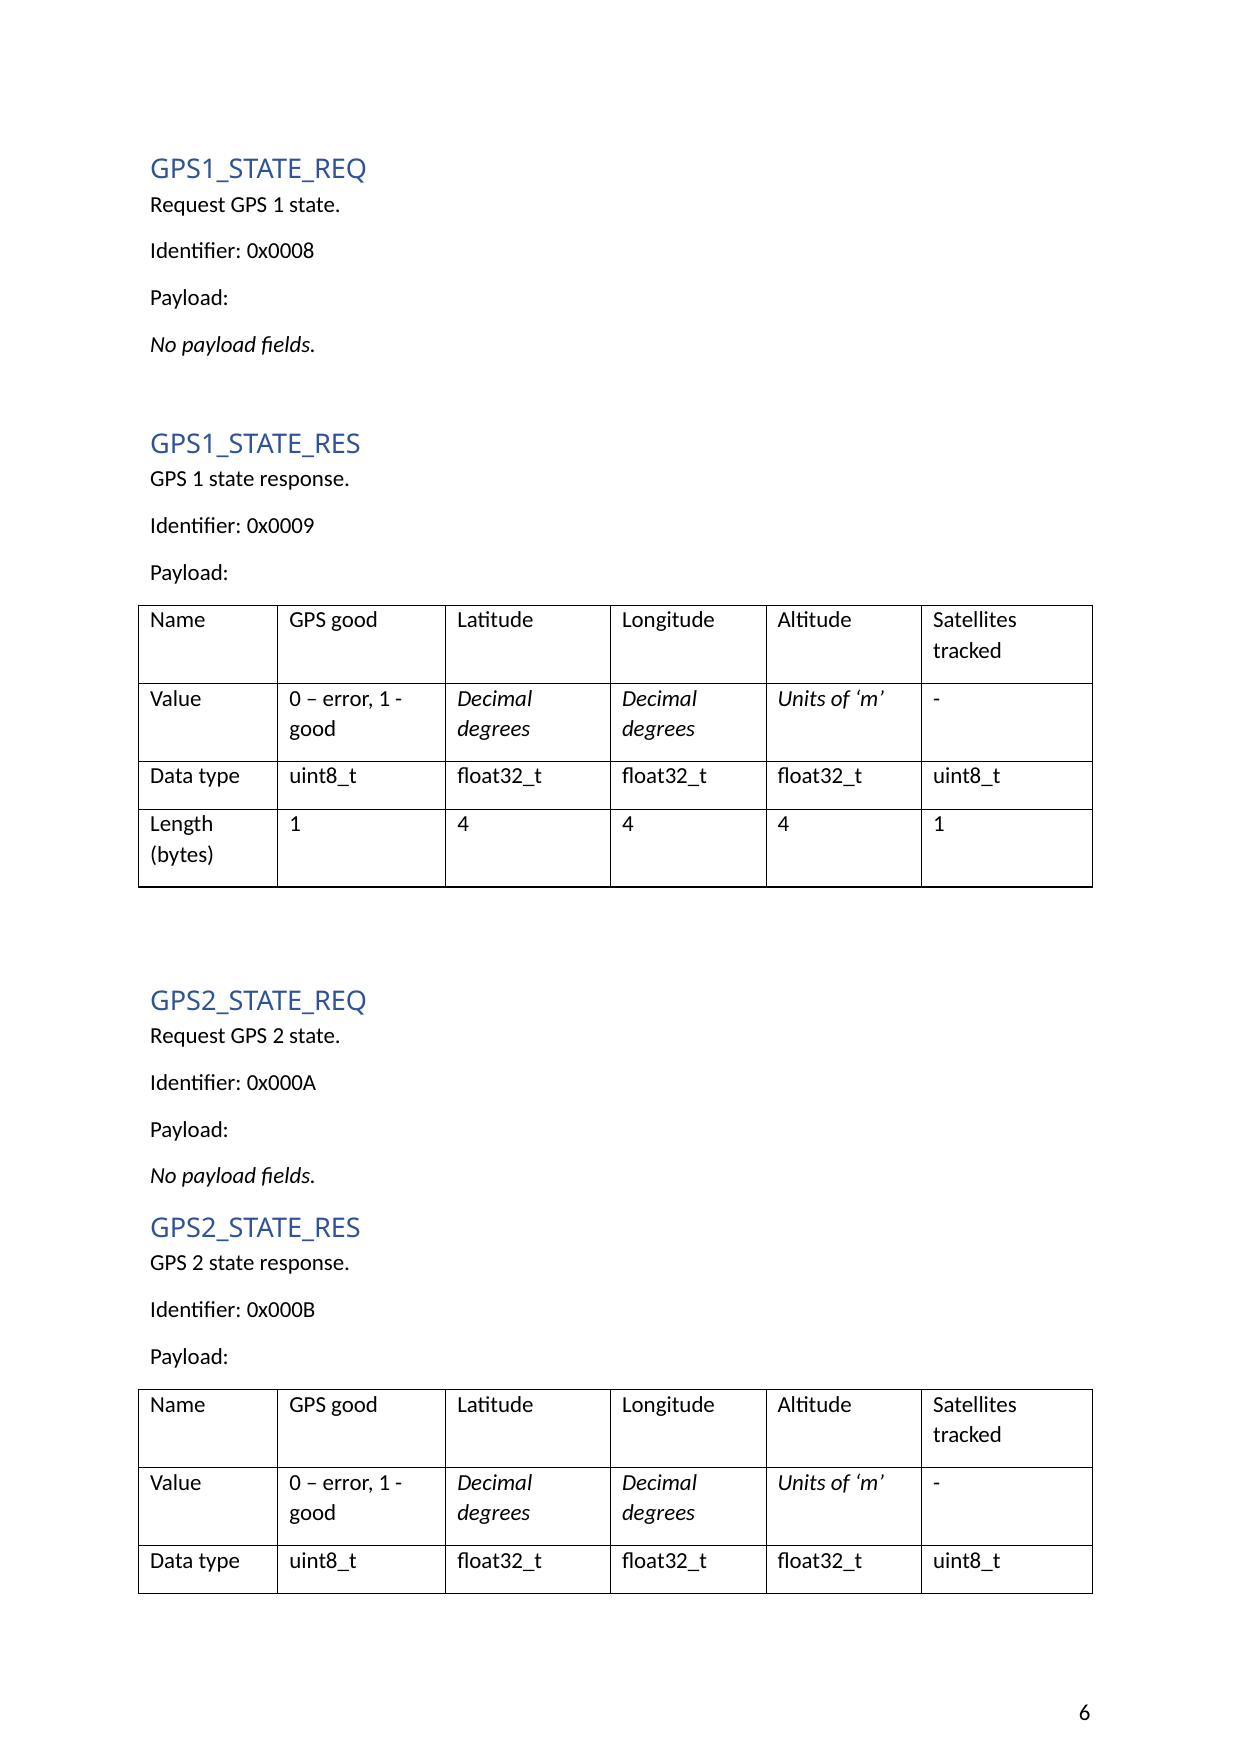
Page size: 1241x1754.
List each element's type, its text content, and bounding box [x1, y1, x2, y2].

table_cell Value [139, 1468, 277, 1545]
table_header GPS good [278, 1390, 445, 1467]
table_cell uint8_t [278, 1546, 445, 1593]
table_cell Decimal degrees [446, 1468, 610, 1545]
text Request GPS 1 state. [150, 190, 1090, 218]
table_cell 4 [767, 810, 921, 886]
text No payload fields. [150, 330, 1090, 358]
table_cell Decimal degrees [446, 684, 610, 761]
table_header Name [139, 606, 277, 683]
table_cell 4 [446, 810, 610, 886]
table_cell uint8_t [922, 1546, 1092, 1593]
table_header Altitude [767, 606, 921, 683]
table_header Satellites tracked [922, 606, 1092, 683]
table_header Longitude [611, 606, 766, 683]
subtitle GPS1_STATE_REQ [150, 150, 1090, 187]
text Payload: [150, 1115, 1090, 1143]
table_cell Data type [139, 1546, 277, 1593]
table_cell float32_t [611, 1546, 766, 1593]
table_header Longitude [611, 1390, 766, 1467]
table_cell Decimal degrees [611, 1468, 766, 1545]
table_cell float32_t [611, 762, 766, 808]
table_cell uint8_t [278, 762, 445, 808]
table_cell Units of ‘m’ [767, 684, 921, 761]
table_cell Units of ‘m’ [767, 1468, 921, 1545]
text Identifier: 0x0008 [150, 237, 1090, 265]
table_header Name [139, 1390, 277, 1467]
table_cell float32_t [446, 1546, 610, 1593]
table_cell - [922, 1468, 1092, 1545]
text GPS 1 state response. [150, 464, 1090, 492]
text Payload: [150, 1342, 1090, 1370]
table_header GPS good [278, 606, 445, 683]
table_cell float32_t [767, 762, 921, 808]
table_cell float32_t [767, 1546, 921, 1593]
subtitle GPS2_STATE_RES [150, 1208, 1090, 1245]
subtitle GPS2_STATE_REQ [150, 981, 1090, 1018]
table_cell uint8_t [922, 762, 1092, 808]
table_cell 1 [278, 810, 445, 886]
text GPS 2 state response. [150, 1248, 1090, 1276]
table_cell 4 [611, 810, 766, 886]
table_cell Value [139, 684, 277, 761]
text Identifier: 0x0009 [150, 511, 1090, 539]
table_header Satellites tracked [922, 1390, 1092, 1467]
table_header Latitude [446, 606, 610, 683]
table_cell - [922, 684, 1092, 761]
text Identifier: 0x000A [150, 1068, 1090, 1096]
text Request GPS 2 state. [150, 1021, 1090, 1049]
text Payload: [150, 558, 1090, 586]
table_cell 1 [922, 810, 1092, 886]
subtitle GPS1_STATE_RES [150, 424, 1090, 461]
table_cell 0 – error, 1 - good [278, 1468, 445, 1545]
table_header Latitude [446, 1390, 610, 1467]
table_cell Data type [139, 762, 277, 808]
table_cell Length (bytes) [139, 810, 277, 886]
table_header Altitude [767, 1390, 921, 1467]
text Identifier: 0x000B [150, 1295, 1090, 1323]
text Payload: [150, 283, 1090, 312]
table_cell float32_t [446, 762, 610, 808]
text No payload fields. [150, 1162, 1090, 1190]
table_cell 0 – error, 1 - good [278, 684, 445, 761]
table_cell Decimal degrees [611, 684, 766, 761]
